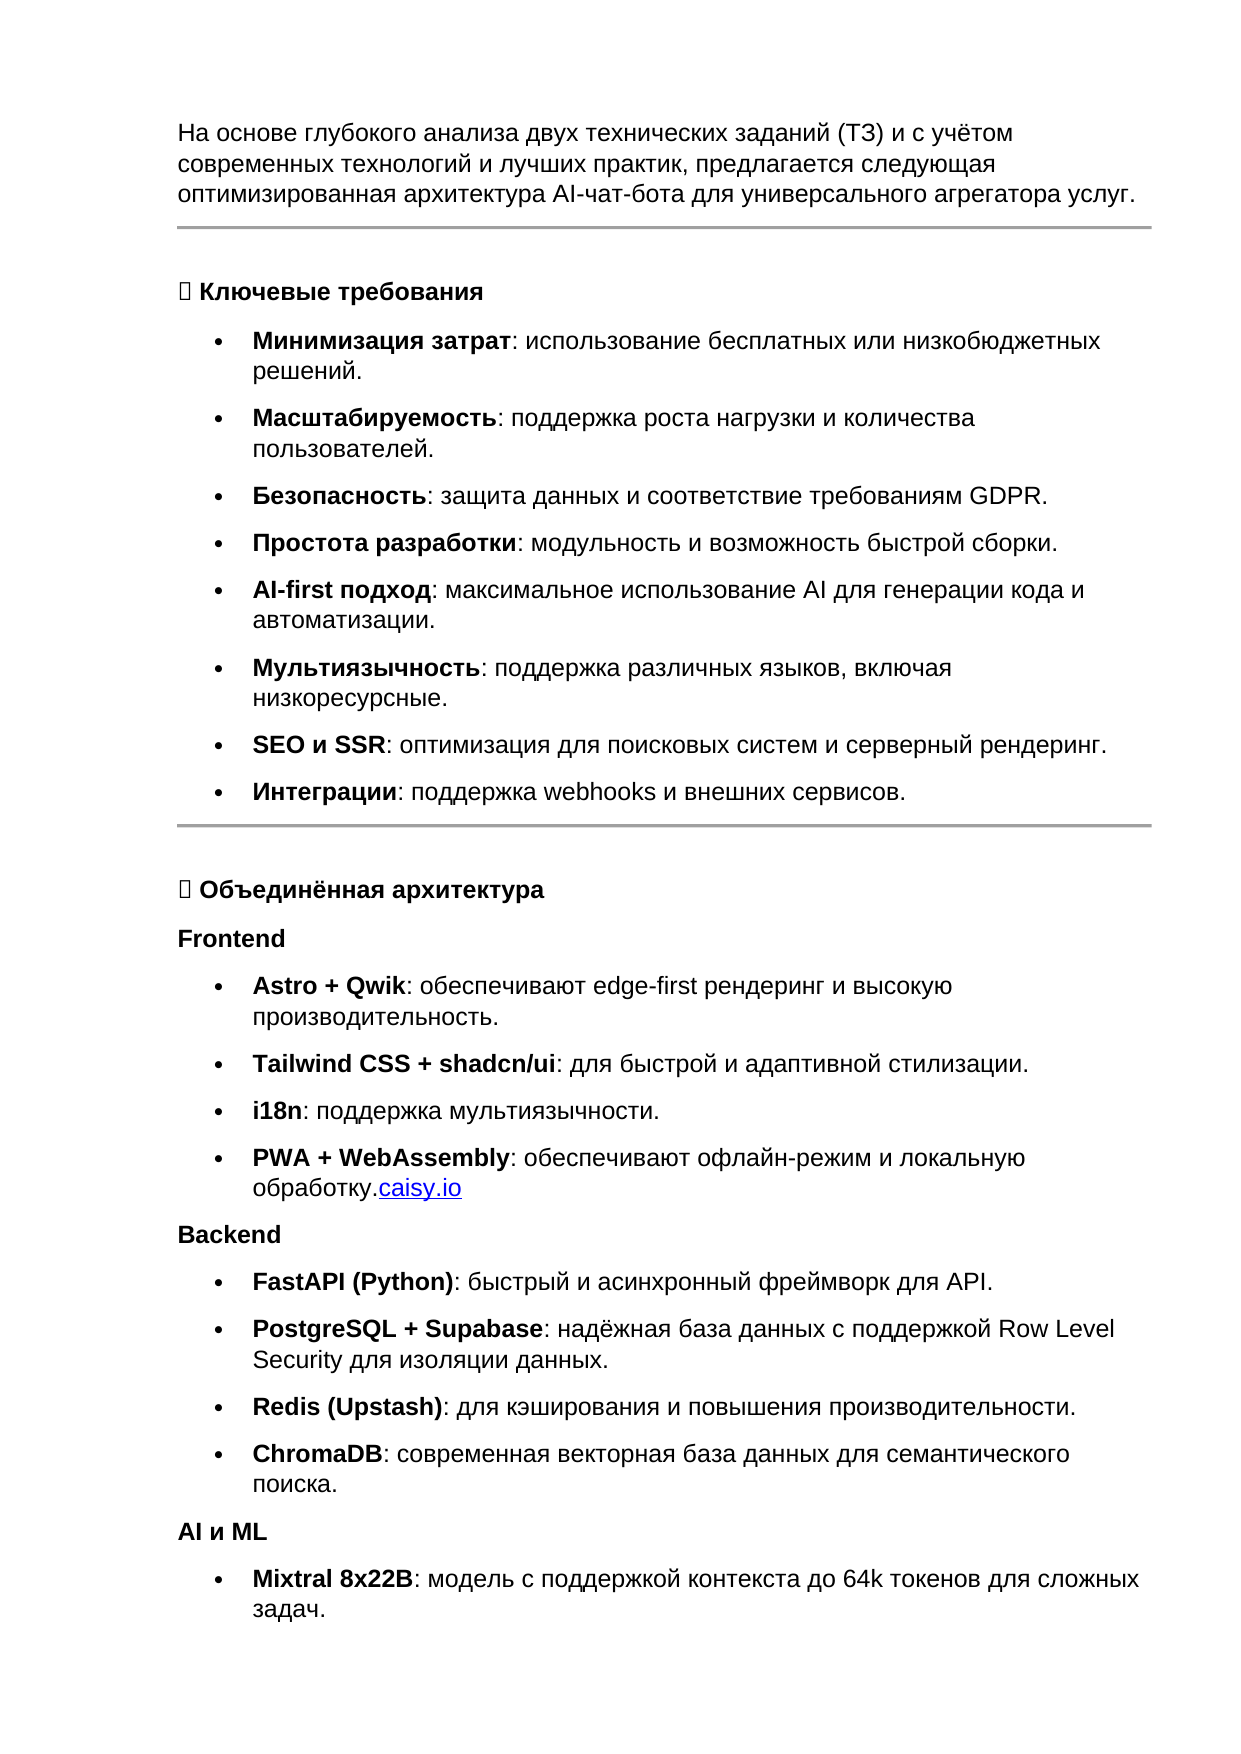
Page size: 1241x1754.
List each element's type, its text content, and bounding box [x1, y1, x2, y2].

text 🧠 Ключевые требования [177, 273, 1152, 307]
list Mixtral 8x22B: модель с поддержкой контекста до 64k токенов для сложных задач. [215, 1563, 1152, 1623]
list Tailwind CSS + shadcn/ui: для быстрой и адаптивной стилизации. [215, 1048, 1152, 1077]
list Мультиязычность: поддержка различных языков, включая низкоресурсные. [215, 652, 1152, 712]
list i18n: поддержка мультиязычности. [215, 1096, 1152, 1124]
text На основе глубокого анализа двух технических заданий (ТЗ) и с учётом современных технологий и лучших практик, предлагается следующая оптимизированная архитектура AI-чат-бота для универсального агрегатора услуг. [177, 118, 1152, 208]
list FastAPI (Python): быстрый и асинхронный фреймворк для API. [215, 1267, 1152, 1296]
list Astro + Qwik: обеспечивают edge-first рендеринг и высокую производительность. [215, 971, 1152, 1030]
list PWA + WebAssembly: обеспечивают офлайн-режим и локальную обработку.caisy.io [215, 1143, 1152, 1202]
text Frontend [177, 924, 1152, 953]
text AI и ML [177, 1516, 1152, 1545]
list ChromaDB: современная векторная база данных для семантического поиска. [215, 1439, 1152, 1498]
list Масштабируемость: поддержка роста нагрузки и количества пользователей. [215, 403, 1152, 462]
list Минимизация затрат: использование бесплатных или низкобюджетных решений. [215, 326, 1152, 385]
list Безопасность: защита данных и соответствие требованиям GDPR. [215, 481, 1152, 509]
list PostgreSQL + Supabase: надёжная база данных с поддержкой Row Level Security для изоляции данных. [215, 1314, 1152, 1373]
text 🧩 Объединённая архитектура [177, 871, 1152, 905]
list AI-first подход: максимальное использование AI для генерации кода и автоматизации. [215, 575, 1152, 634]
text Backend [177, 1220, 1152, 1249]
list Redis (Upstash): для кэширования и повышения производительности. [215, 1392, 1152, 1421]
list SEO и SSR: оптимизация для поисковых систем и серверный рендеринг. [215, 730, 1152, 759]
list Интеграции: поддержка webhooks и внешних сервисов. [215, 777, 1152, 806]
list Простота разработки: модульность и возможность быстрой сборки. [215, 528, 1152, 557]
